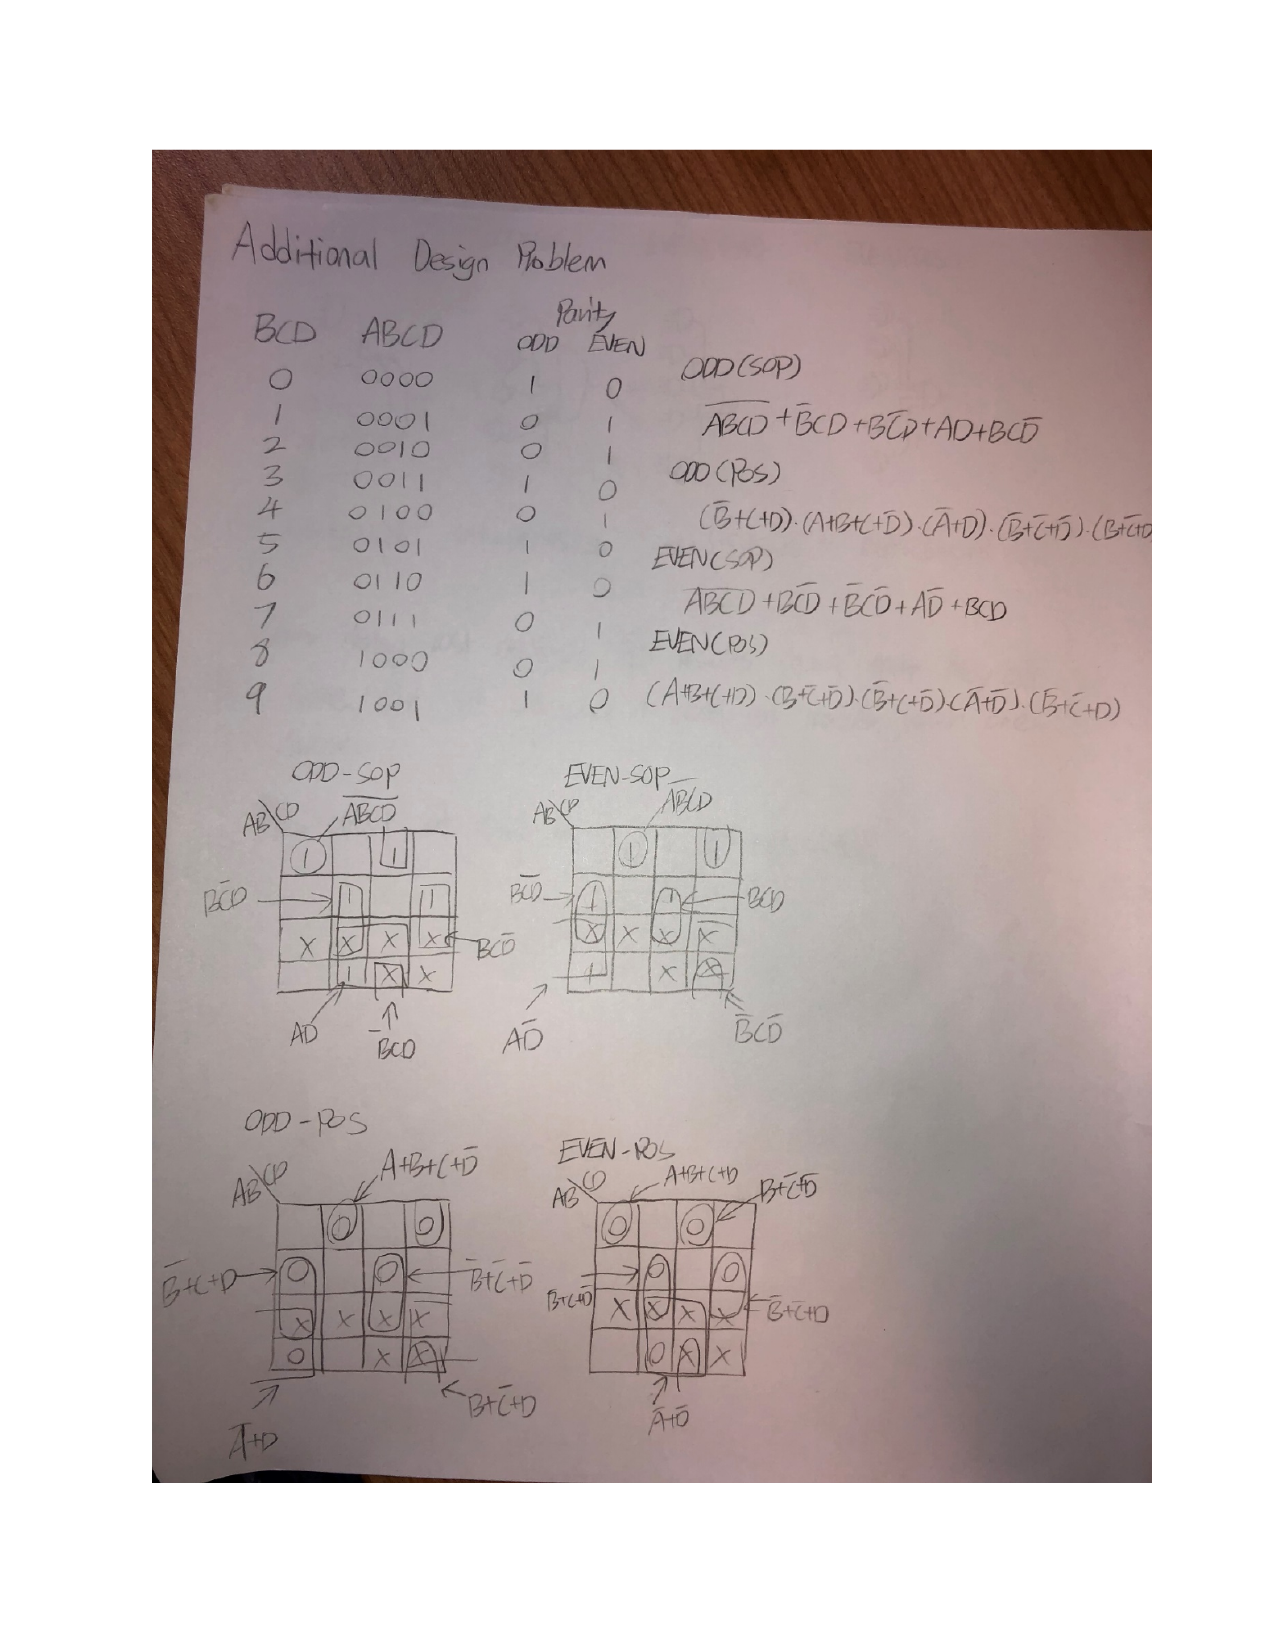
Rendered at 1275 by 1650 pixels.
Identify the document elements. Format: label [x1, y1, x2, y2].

picture [153, 151, 1152, 1481]
